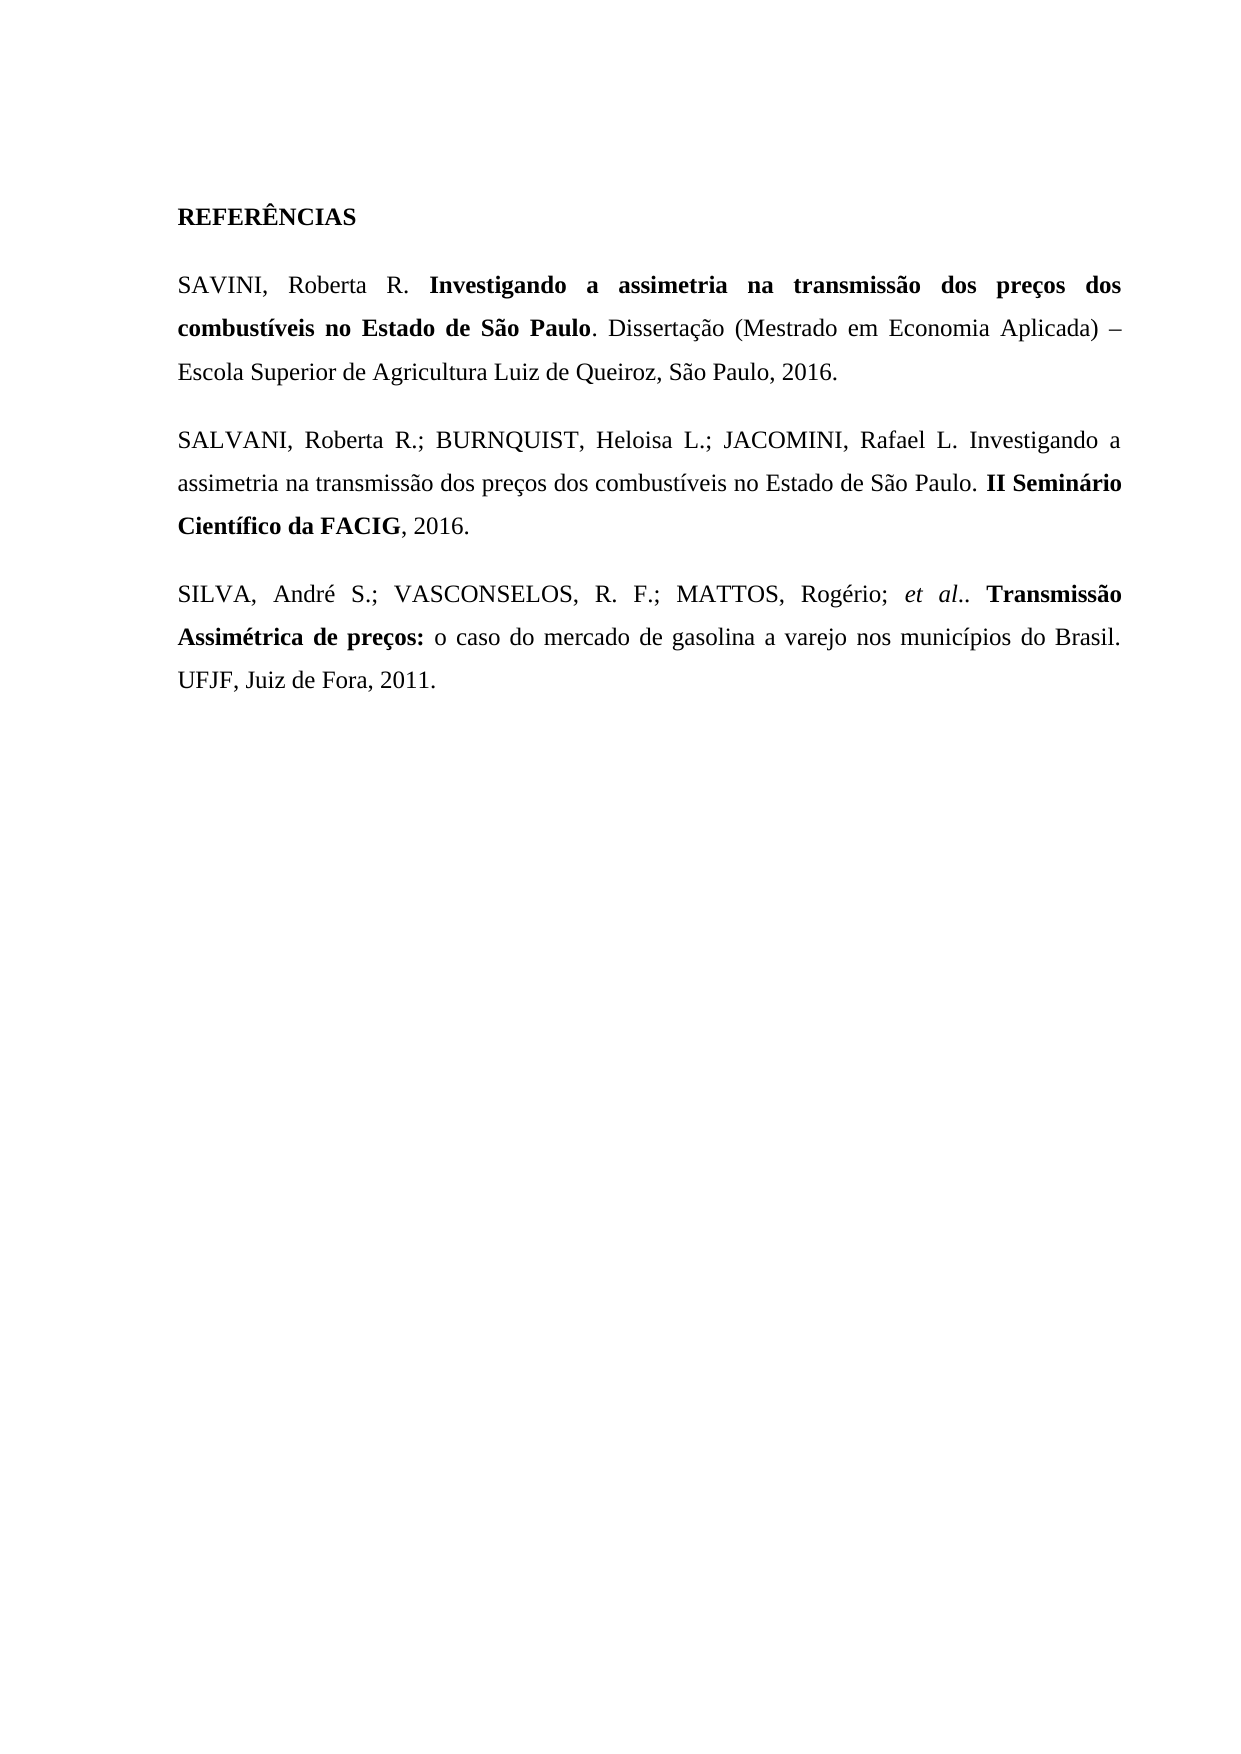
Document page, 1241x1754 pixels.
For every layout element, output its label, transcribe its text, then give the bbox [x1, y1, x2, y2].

subtitle REFERÊNCIAS [177, 202, 1122, 231]
text SAVINI, Roberta R. Investigando a assimetria na transmissão dos preços dos combustíveis no Estado de São Paulo. Dissertação (Mestrado em Economia Aplicada) – Escola Superior de Agricultura Luiz de Queiroz, São Paulo, 2016. [177, 270, 1122, 385]
text SALVANI, Roberta R.; BURNQUIST, Heloisa L.; JACOMINI, Rafael L. Investigando a assimetria na transmissão dos preços dos combustíveis no Estado de São Paulo. II Seminário Científico da FACIG, 2016. [177, 425, 1122, 540]
text SILVA, André S.; VASCONSELOS, R. F.; MATTOS, Rogério; et al.. Transmissão Assimétrica de preços: o caso do mercado de gasolina a varejo nos municípios do Brasil. UFJF, Juiz de Fora, 2011. [177, 579, 1122, 694]
